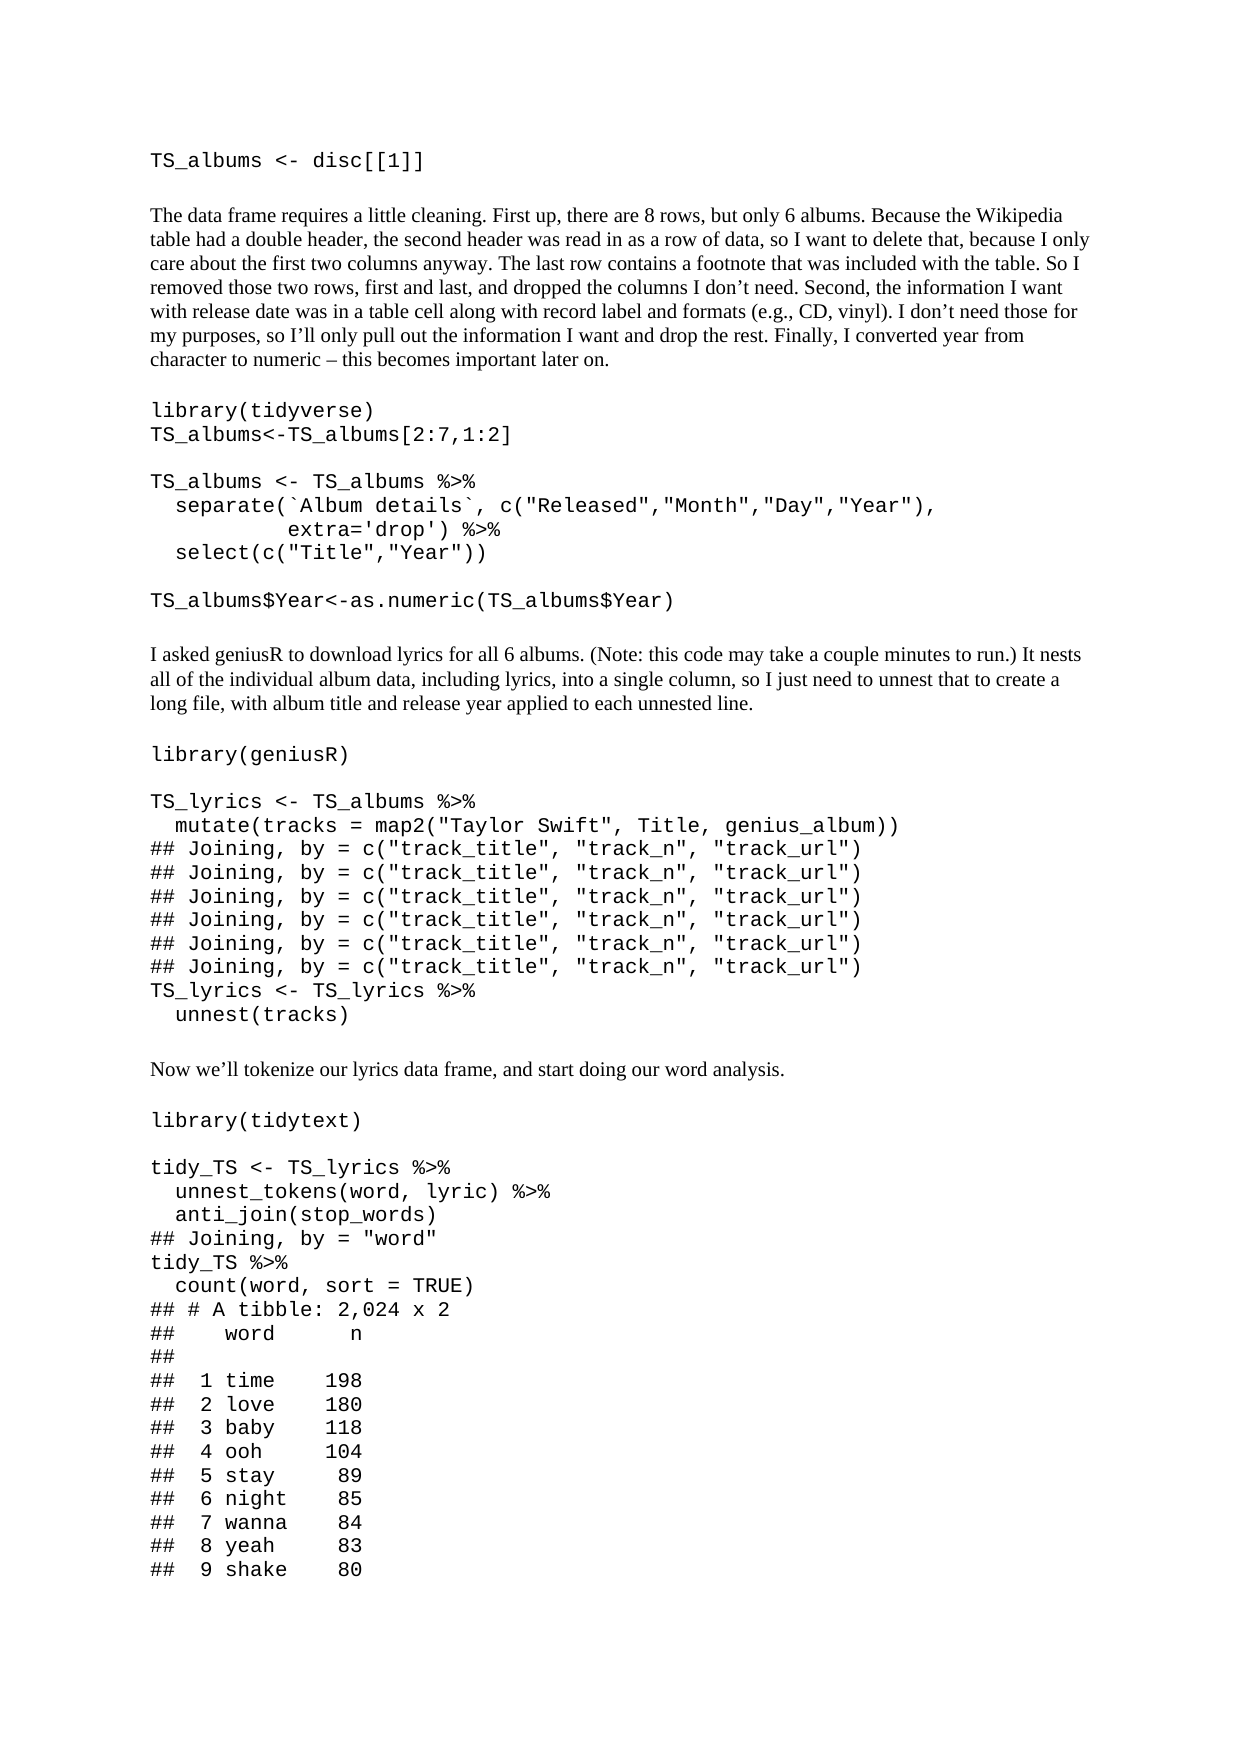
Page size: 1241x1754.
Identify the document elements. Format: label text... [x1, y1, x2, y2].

text TS_albums <- disc[[1]] [150, 150, 1090, 174]
text The data frame requires a little cleaning. First up, there are 8 rows, but only 6 albums. Because the Wikipedia table had a double header, the second header was read in as a row of data, so I want to delete that, because I only care about the first two columns anyway. The last row contains a footnote that was included with the table. So I removed those two rows, first and last, and dropped the columns I don’t need. Second, the information I want with release date was in a table cell along with record label and formats (e.g., CD, vinyl). I don’t need those for my purposes, so I’ll only pull out the information I want and drop the rest. Finally, I converted year from character to numeric – this becomes important later on. [150, 203, 1090, 371]
text ## Joining, by = c("track_title", "track_n", "track_url") ## Joining, by = c("track_title", "track_n", "track_url") ## Joining, by = c("track_title", "track_n", "track_url") ## Joining, by = c("track_title", "track_n", "track_url") ## Joining, by = c("track_title", "track_n", "track_url") ## Joining, by = c("track_title", "track_n", "track_url") [150, 838, 1090, 980]
text library(geniusR) TS_lyrics <- TS_albums %>% mutate(tracks = map2("Taylor Swift", Title, genius_album)) [150, 744, 1090, 838]
text Now we’ll tokenize our lyrics data frame, and start doing our word analysis. [150, 1057, 1090, 1081]
text I asked geniusR to download lyrics for all 6 albums. (Note: this code may take a couple minutes to run.) It nests all of the individual album data, including lyrics, into a single column, so I just need to unnest that to create a long file, with album title and release year applied to each unnested line. [150, 642, 1090, 714]
text TS_albums<-TS_albums[2:7,1:2] TS_albums <- TS_albums %>% separate(`Album details`, c("Released","Month","Day","Year"), extra='drop') %>% select(c("Title","Year")) TS_albums$Year<-as.numeric(TS_albums$Year) [150, 424, 1090, 613]
text tidy_TS %>% count(word, sort = TRUE) [150, 1252, 1090, 1299]
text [150, 1299, 1090, 1583]
text library(tidyverse) [150, 400, 1090, 424]
text ## Joining, by = "word" [150, 1228, 1090, 1252]
text library(tidytext) tidy_TS <- TS_lyrics %>% unnest_tokens(word, lyric) %>% anti_join(stop_words) [150, 1110, 1090, 1228]
text TS_lyrics <- TS_lyrics %>% unnest(tracks) [150, 980, 1090, 1027]
